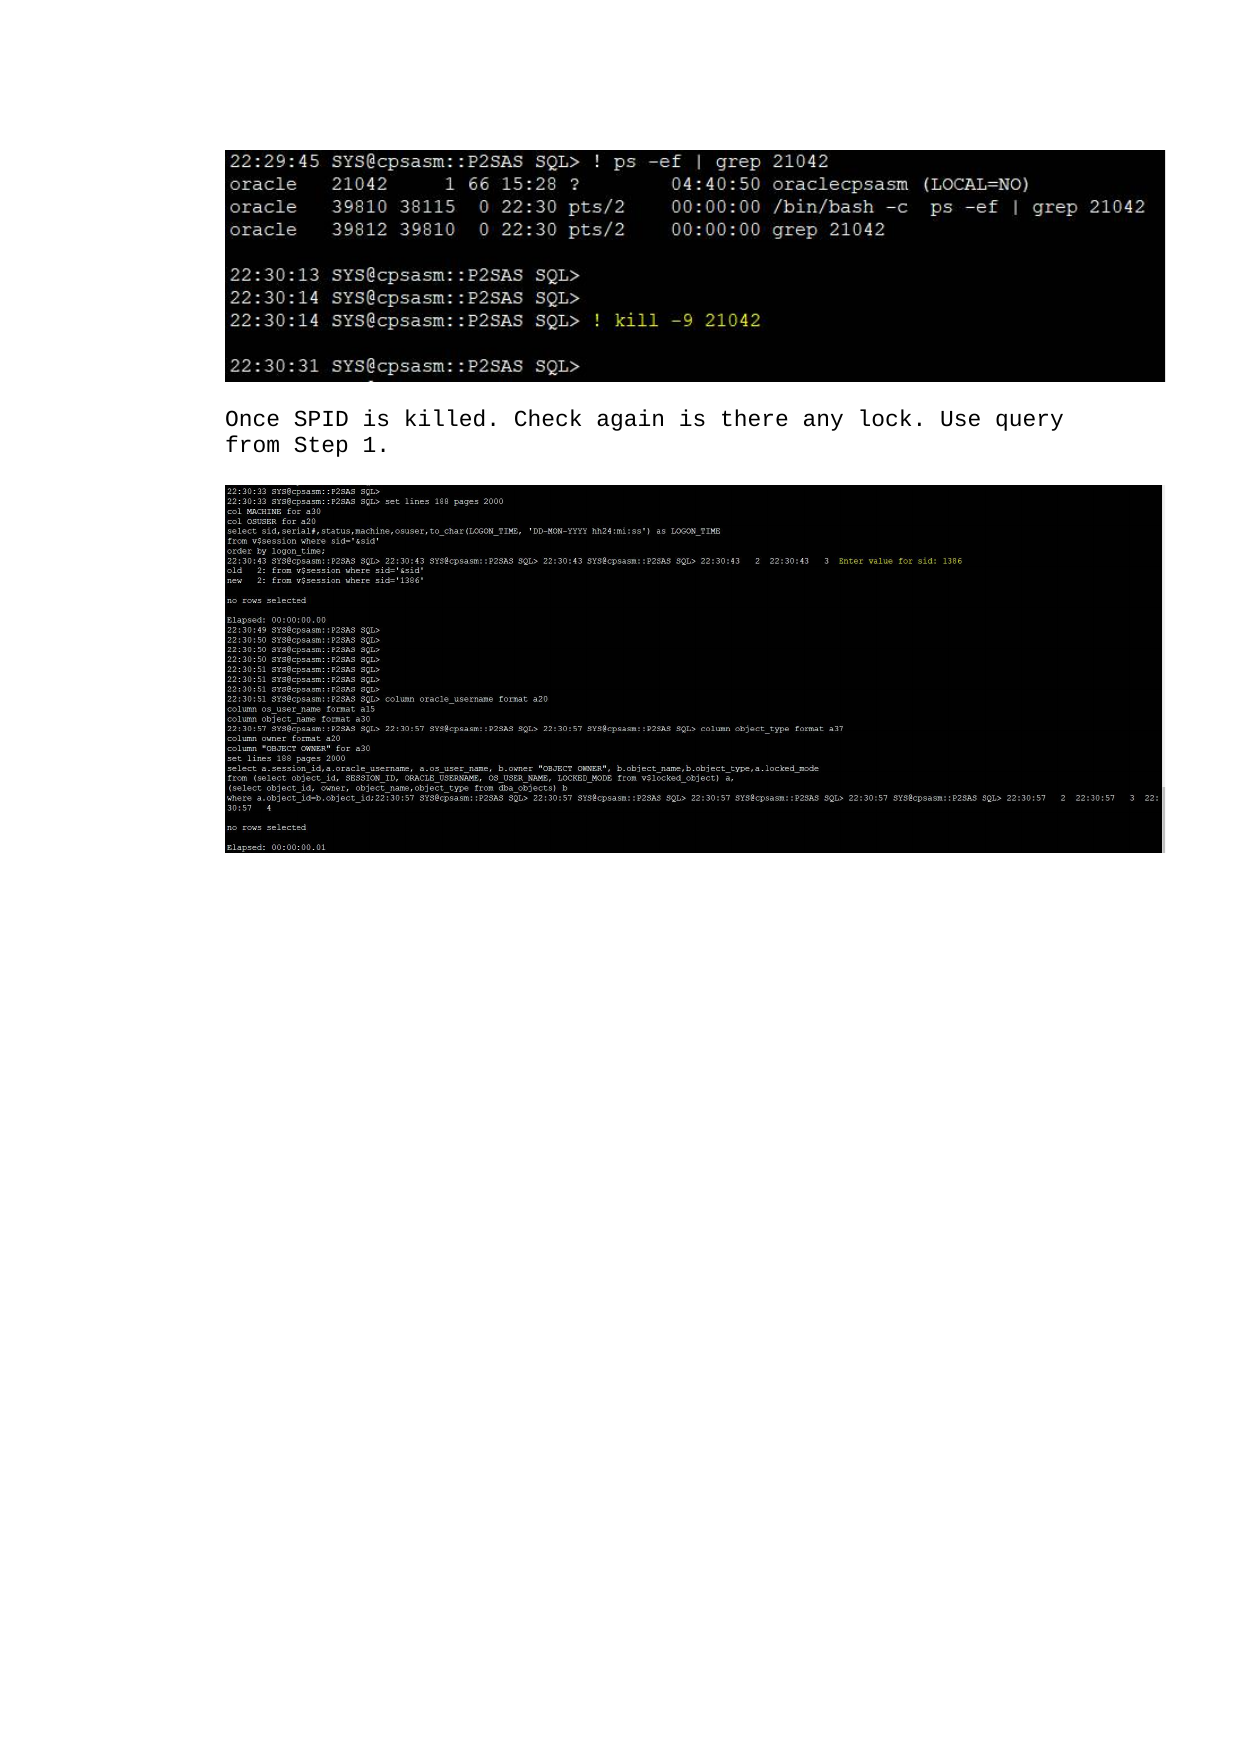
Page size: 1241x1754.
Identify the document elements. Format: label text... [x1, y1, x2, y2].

picture [225, 485, 1166, 853]
picture [225, 150, 1166, 382]
text Once SPID is killed. Check again is there any lock. Use query from Step 1. [225, 407, 1090, 459]
